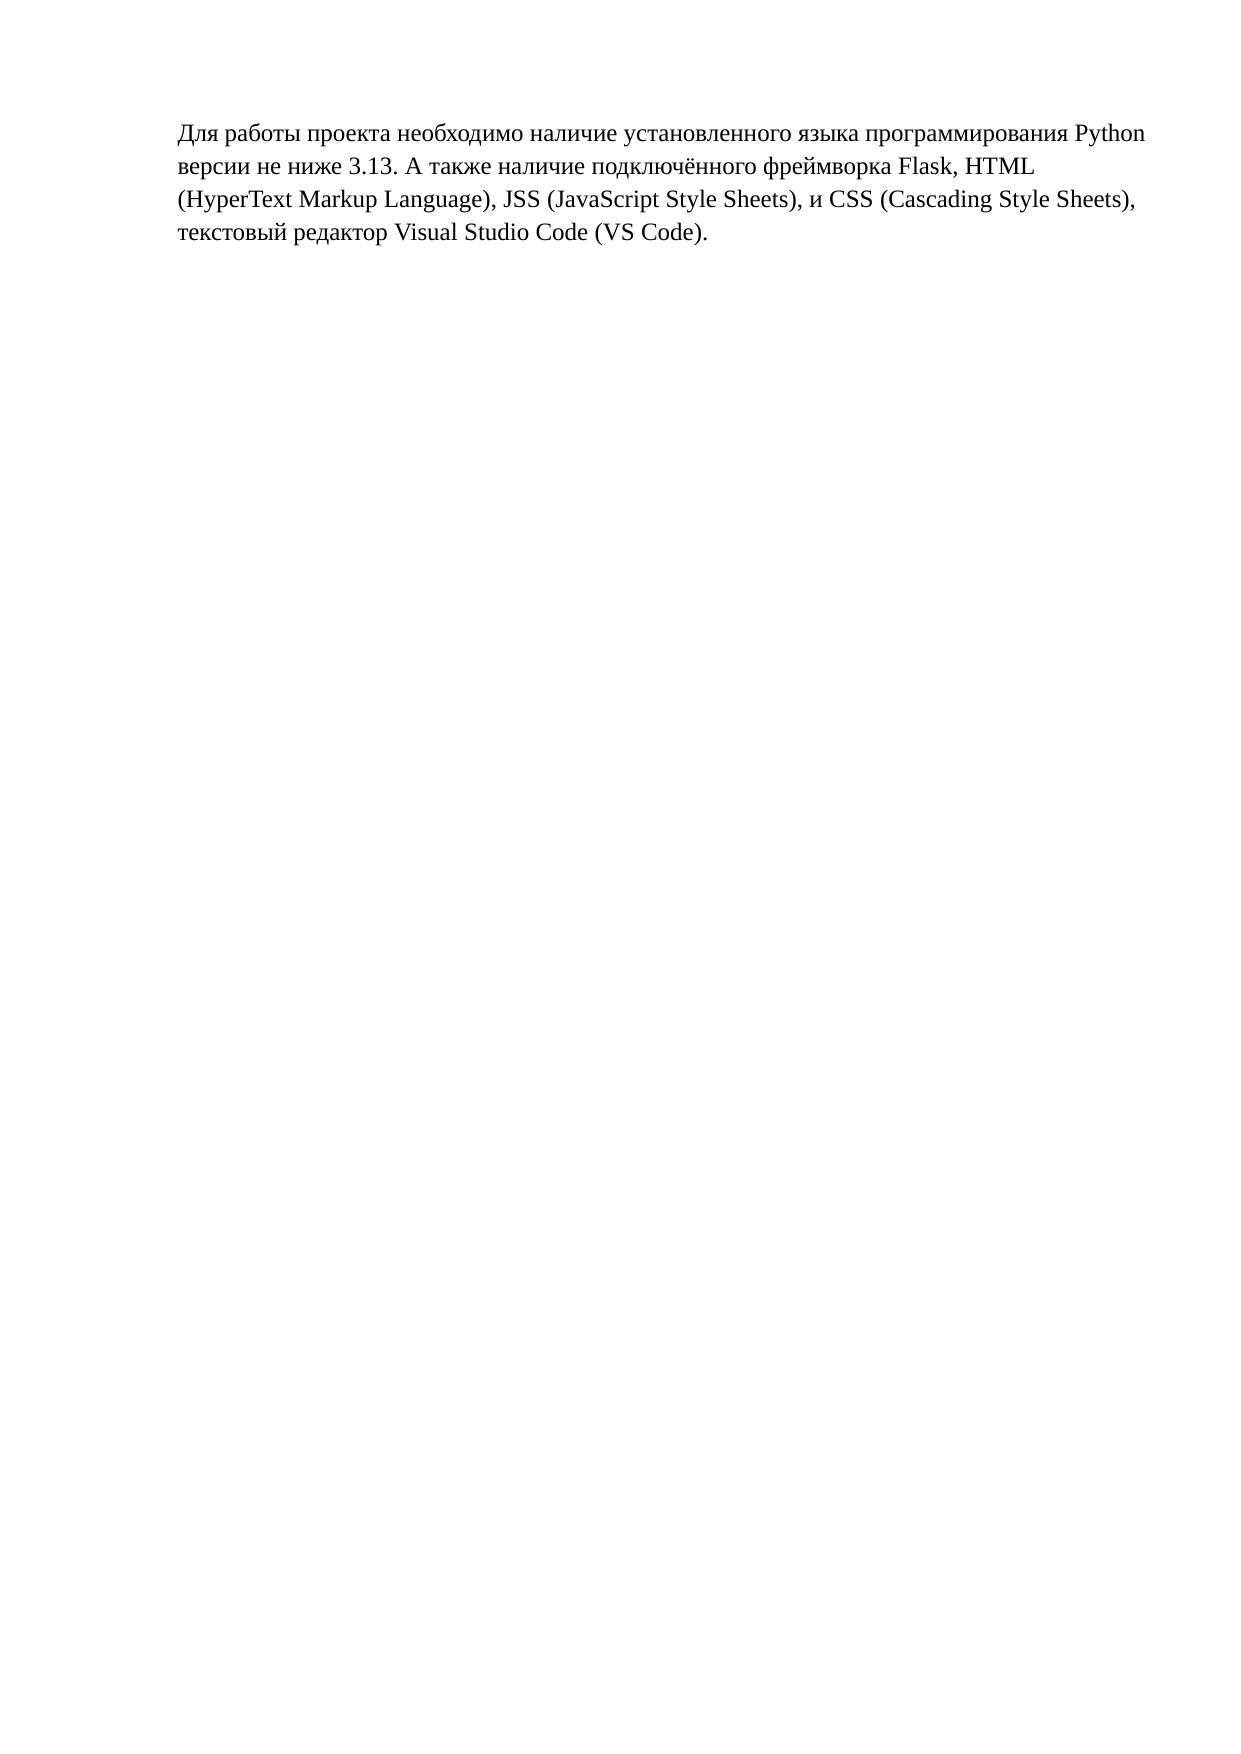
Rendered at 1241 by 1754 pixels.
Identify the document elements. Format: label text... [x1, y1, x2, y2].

text Для работы проекта необходимо наличие установленного языка программирования Python версии не ниже 3.13. А также наличие подключённого фреймворка Flask, HTML (HyperText Markup Language), JSS (JavaScript Style Sheets), и CSS (Cascading Style Sheets), текстовый редактор Visual Studio Code (VS Code). [177, 118, 1152, 246]
